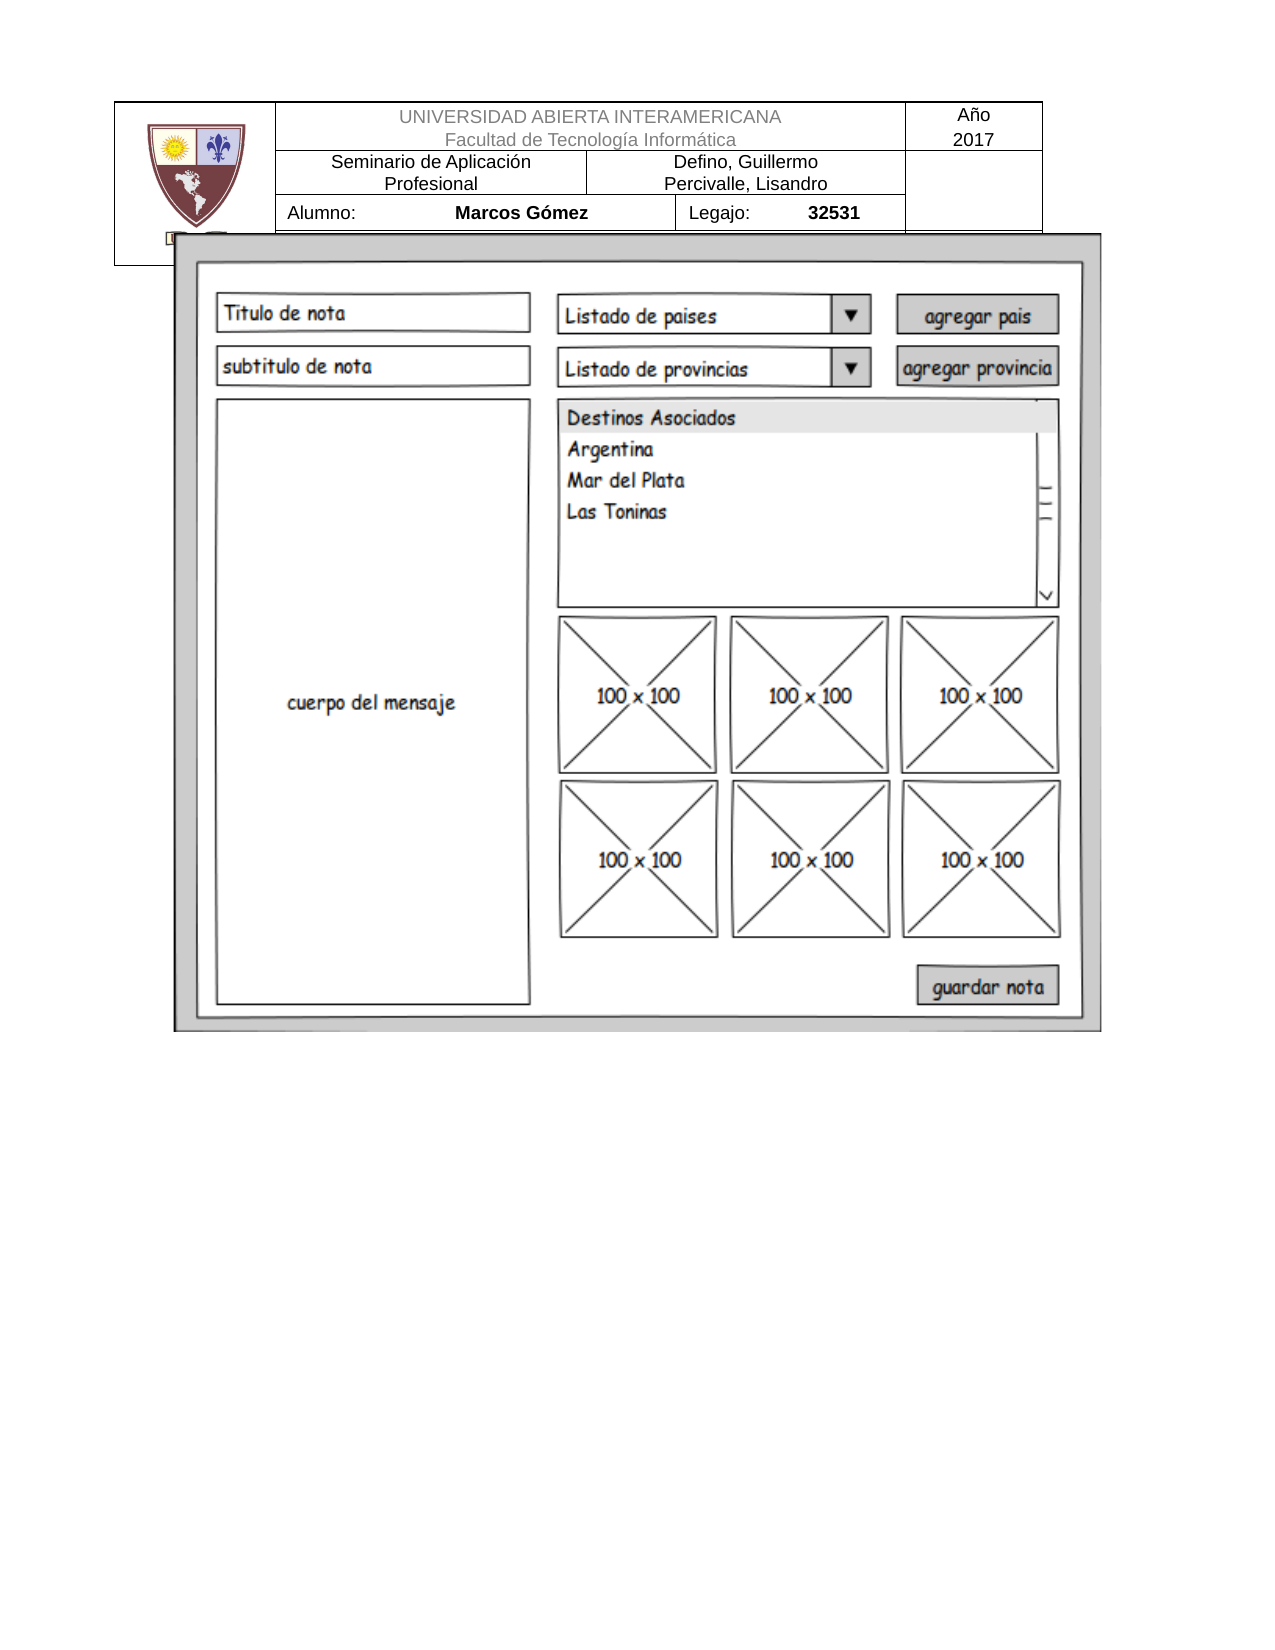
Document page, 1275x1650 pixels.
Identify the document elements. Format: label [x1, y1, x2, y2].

picture [125, 115, 1102, 1032]
